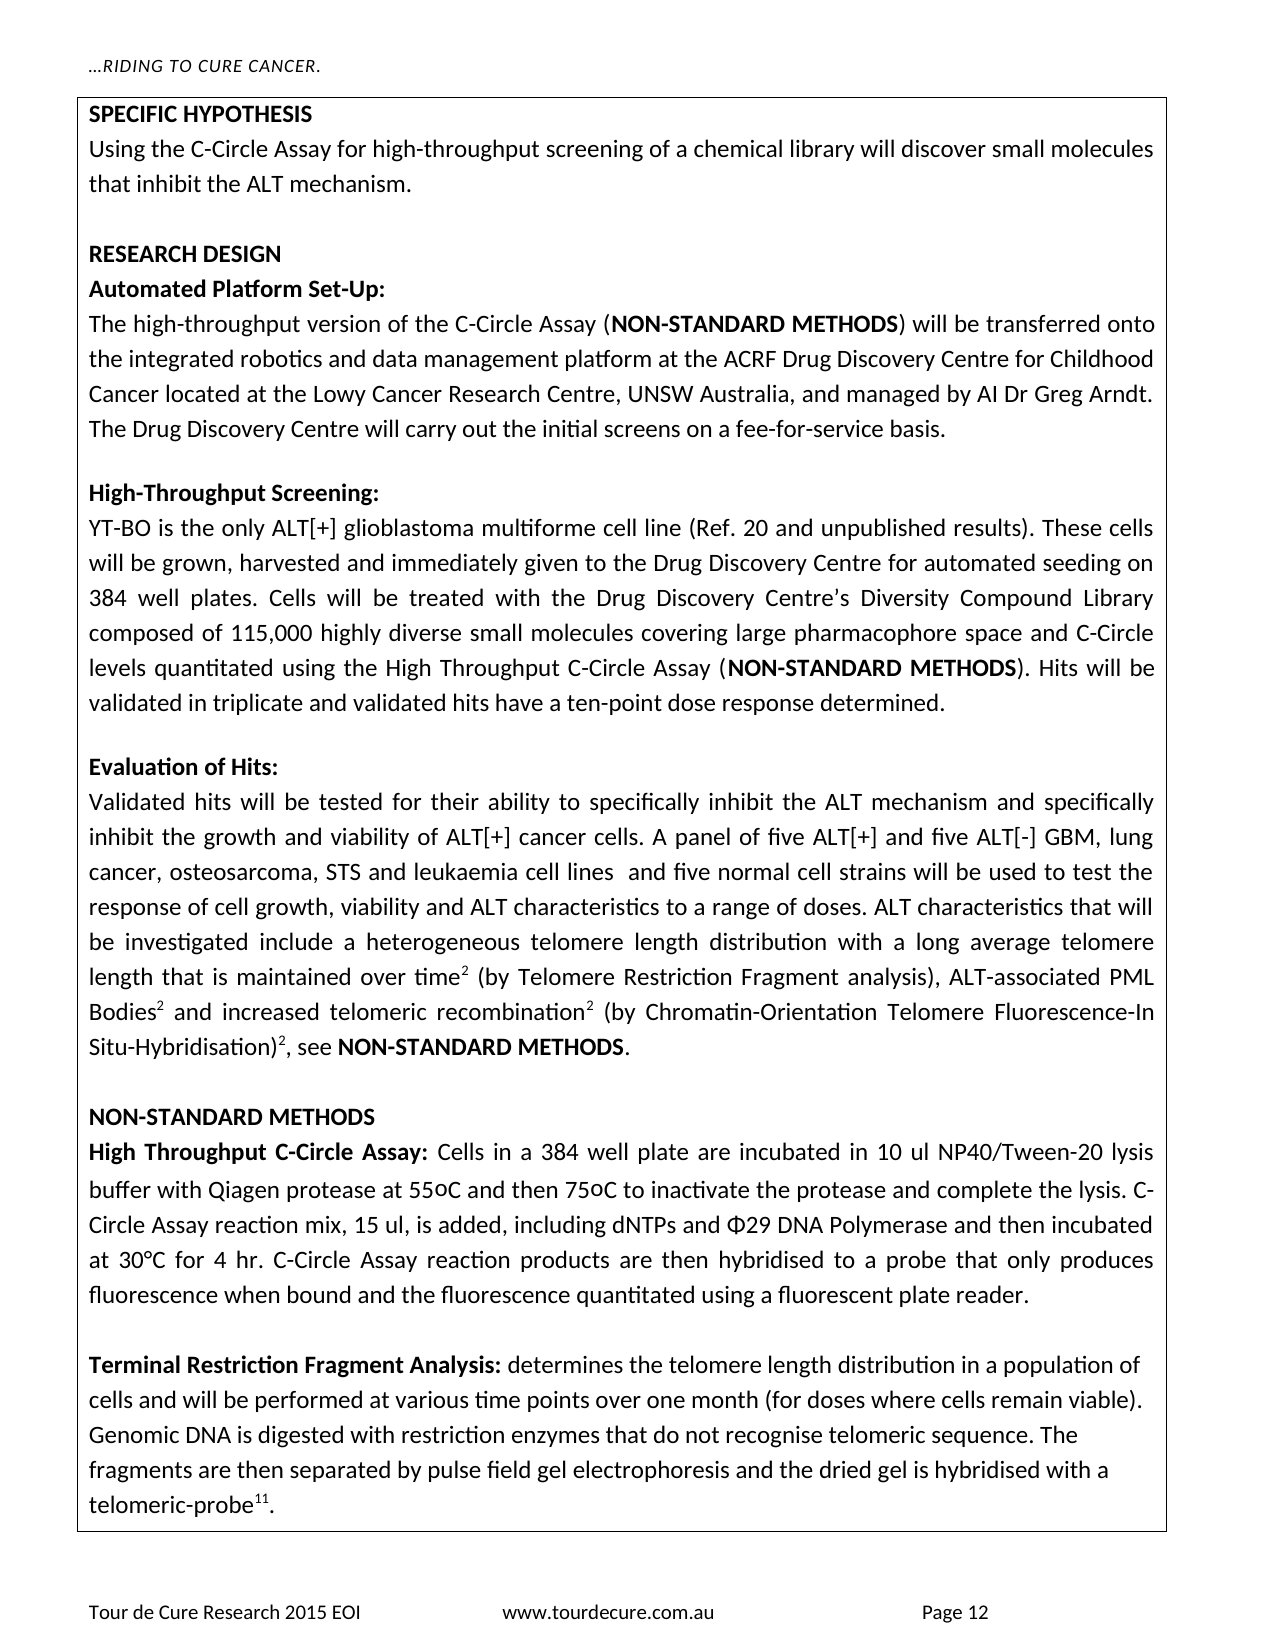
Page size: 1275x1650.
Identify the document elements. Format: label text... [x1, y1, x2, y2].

table_cell Specific hypothesis Using the C-Circle Assay for high-throughput screening of a chemical library will discover small molecules that inhibit the ALT mechanism. Research design Automated Platform Set-Up: The high-throughput version of the C-Circle Assay (non-sTandard methods) will be transferred onto the integrated robotics and data management platform at the ACRF Drug Discovery Centre for Childhood Cancer located at the Lowy Cancer Research Centre, UNSW Australia, and managed by AI Dr Greg Arndt. The Drug Discovery Centre will carry out the initial screens on a fee-for-service basis. High-Throughput Screening: YT-BO is the only ALT[+] glioblastoma multiforme cell line (Ref. 20 and unpublished results). These cells will be grown, harvested and immediately given to the Drug Discovery Centre for automated seeding on 384 well plates. Cells will be treated with the Drug Discovery Centre’s Diversity Compound Library composed of 115,000 highly diverse small molecules covering large pharmacophore space and C-Circle levels quantitated using the High Throughput C-Circle Assay (non-sTandard methods). Hits will be validated in triplicate and validated hits have a ten-point dose response determined. Evaluation of Hits: Validated hits will be tested for their ability to specifically inhibit the ALT mechanism and specifically inhibit the growth and viability of ALT[+] cancer cells. A panel of five ALT[+] and five ALT[-] GBM, lung cancer, osteosarcoma, STS and leukaemia cell lines and five normal cell strains will be used to test the response of cell growth, viability and ALT characteristics to a range of doses. ALT characteristics that will be investigated include a heterogeneous telomere length distribution with a long average telomere length that is maintained over time2 (by Telomere Restriction Fragment analysis), ALT-associated PML Bodies2 and increased telomeric recombination2 (by Chromatin-Orientation Telomere Fluorescence-In Situ-Hybridisation)2, see non-sTandard methods. NON-STANDARD METHODS High Throughput C-Circle Assay: Cells in a 384 well plate are incubated in 10 ul NP40/Tween-20 lysis buffer with Qiagen protease at 55oC and then 75oC to inactivate the protease and complete the lysis. C-Circle Assay reaction mix, 15 ul, is added, including dNTPs and Φ29 DNA Polymerase and then incubated at 30°C for 4 hr. C-Circle Assay reaction products are then hybridised to a probe that only produces fluorescence when bound and the fluorescence quantitated using a fluorescent plate reader. Terminal Restriction Fragment Analysis: determines the telomere length distribution in a population of cells and will be performed at various time points over one month (for doses where cells remain viable). Genomic DNA is digested with restriction enzymes that do not recognise telomeric sequence. The fragments are then separated by pulse field gel electrophoresis and the dried gel is hybridised with a telomeric-probe11. [78, 98, 1166, 1531]
